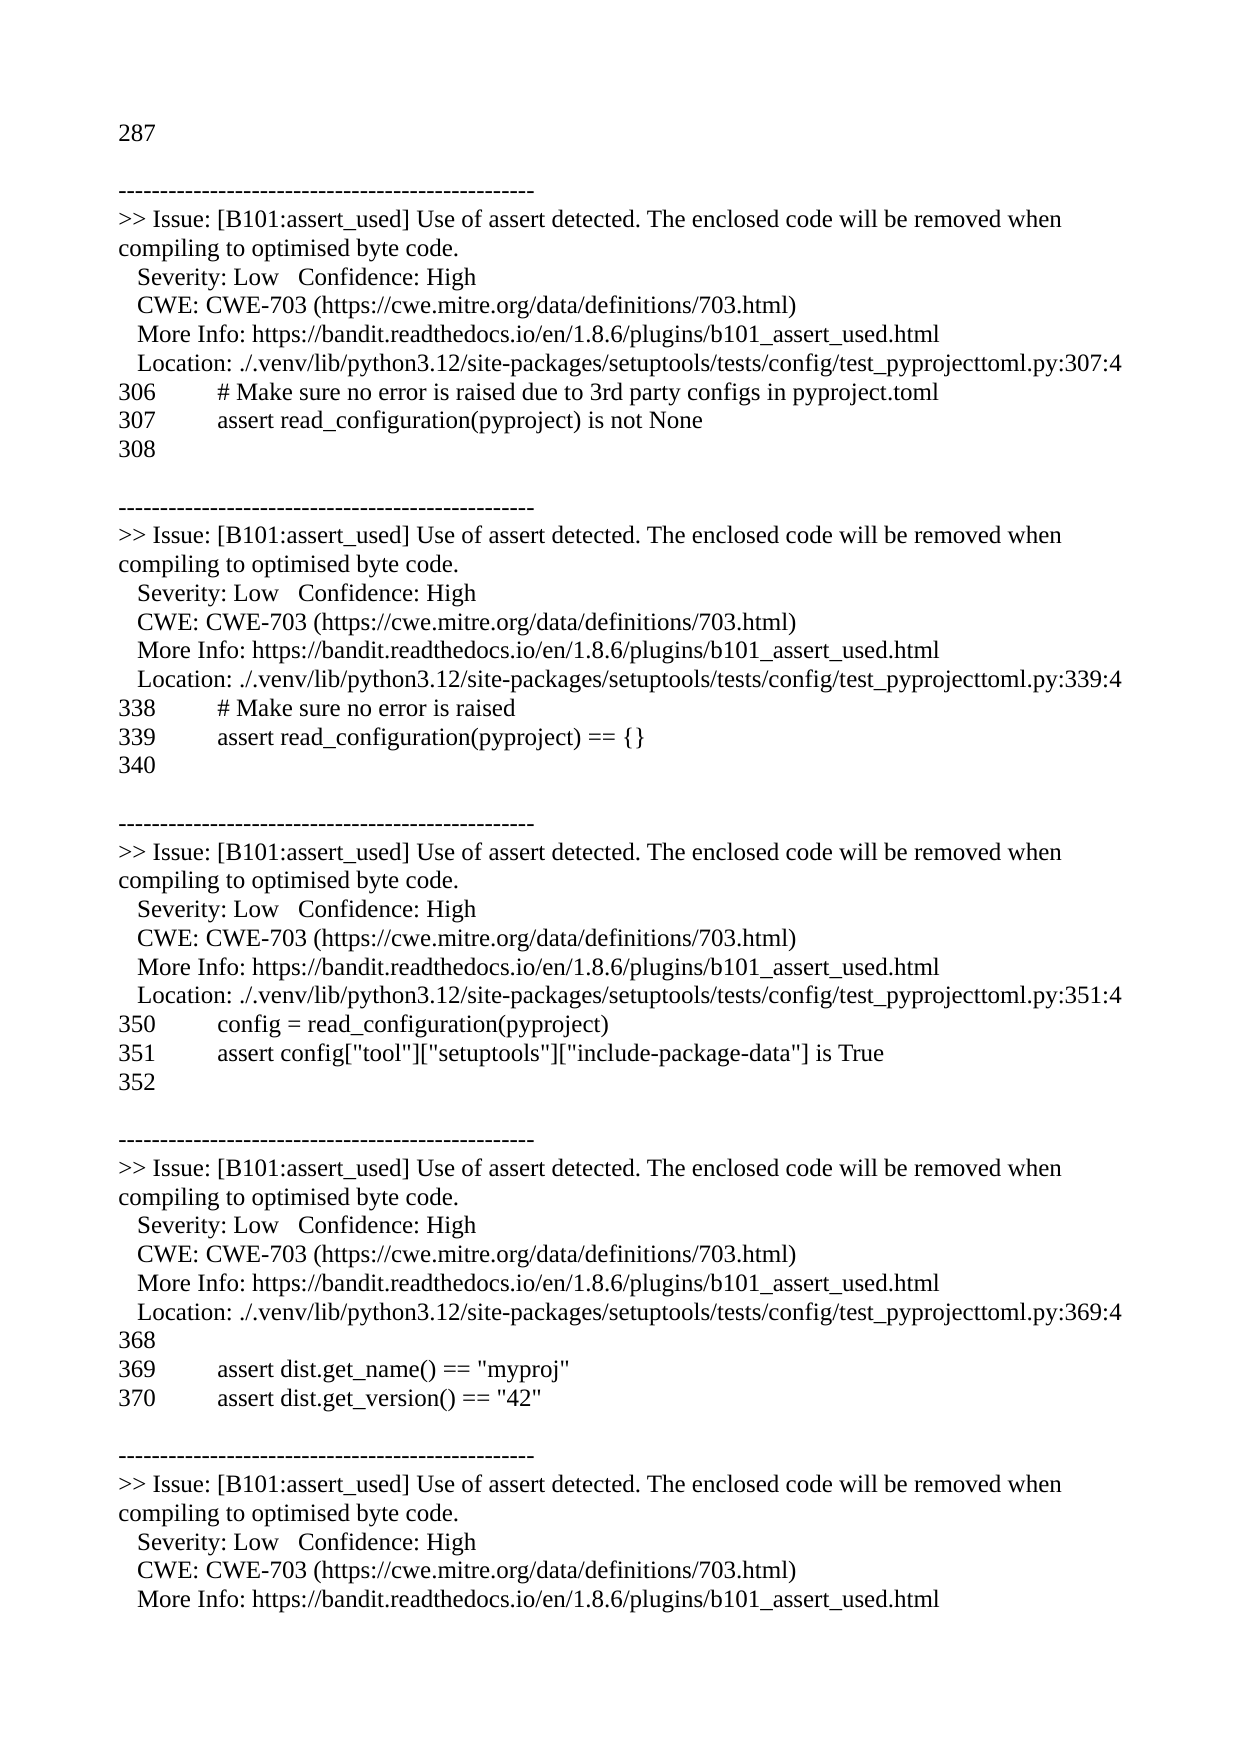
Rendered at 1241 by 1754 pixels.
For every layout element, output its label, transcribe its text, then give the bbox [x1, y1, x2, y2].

text Location: ./.venv/lib/python3.12/site-packages/setuptools/tests/config/test_pyprojecttoml.py:307:4 [118, 348, 1122, 377]
text More Info: https://bandit.readthedocs.io/en/1.8.6/plugins/b101_assert_used.html [118, 636, 1122, 664]
text CWE: CWE-703 (https://cwe.mitre.org/data/definitions/703.html) [118, 1239, 1122, 1268]
text 308 [118, 434, 1122, 463]
text Location: ./.venv/lib/python3.12/site-packages/setuptools/tests/config/test_pyprojecttoml.py:369:4 [118, 1297, 1122, 1326]
text -------------------------------------------------- [118, 1441, 1122, 1469]
text 340 [118, 751, 1122, 779]
text >> Issue: [B101:assert_used] Use of assert detected. The enclosed code will be removed when compiling to optimised byte code. [118, 1153, 1122, 1211]
text >> Issue: [B101:assert_used] Use of assert detected. The enclosed code will be removed when compiling to optimised byte code. [118, 521, 1122, 578]
text 369 assert dist.get_name() == "myproj" [118, 1354, 1122, 1383]
text -------------------------------------------------- [118, 1124, 1122, 1153]
text Location: ./.venv/lib/python3.12/site-packages/setuptools/tests/config/test_pyprojecttoml.py:339:4 [118, 664, 1122, 693]
text 350 config = read_configuration(pyproject) [118, 1009, 1122, 1038]
text CWE: CWE-703 (https://cwe.mitre.org/data/definitions/703.html) [118, 291, 1122, 319]
text CWE: CWE-703 (https://cwe.mitre.org/data/definitions/703.html) [118, 607, 1122, 636]
text CWE: CWE-703 (https://cwe.mitre.org/data/definitions/703.html) [118, 1556, 1122, 1584]
text 352 [118, 1067, 1122, 1096]
text More Info: https://bandit.readthedocs.io/en/1.8.6/plugins/b101_assert_used.html [118, 1268, 1122, 1297]
text 306 # Make sure no error is raised due to 3rd party configs in pyproject.toml [118, 377, 1122, 406]
text CWE: CWE-703 (https://cwe.mitre.org/data/definitions/703.html) [118, 923, 1122, 952]
text 351 assert config["tool"]["setuptools"]["include-package-data"] is True [118, 1038, 1122, 1067]
text Severity: Low Confidence: High [118, 578, 1122, 607]
text Severity: Low Confidence: High [118, 262, 1122, 291]
text >> Issue: [B101:assert_used] Use of assert detected. The enclosed code will be removed when compiling to optimised byte code. [118, 1469, 1122, 1527]
text >> Issue: [B101:assert_used] Use of assert detected. The enclosed code will be removed when compiling to optimised byte code. [118, 837, 1122, 894]
text 368 [118, 1326, 1122, 1354]
text -------------------------------------------------- [118, 176, 1122, 204]
text Severity: Low Confidence: High [118, 894, 1122, 923]
text 338 # Make sure no error is raised [118, 693, 1122, 722]
text 307 assert read_configuration(pyproject) is not None [118, 406, 1122, 434]
text Severity: Low Confidence: High [118, 1527, 1122, 1556]
text -------------------------------------------------- [118, 492, 1122, 521]
text More Info: https://bandit.readthedocs.io/en/1.8.6/plugins/b101_assert_used.html [118, 952, 1122, 981]
text More Info: https://bandit.readthedocs.io/en/1.8.6/plugins/b101_assert_used.html [118, 319, 1122, 348]
text 339 assert read_configuration(pyproject) == {} [118, 722, 1122, 751]
text Severity: Low Confidence: High [118, 1211, 1122, 1239]
text 370 assert dist.get_version() == "42" [118, 1383, 1122, 1412]
text -------------------------------------------------- [118, 808, 1122, 837]
text 287 [118, 118, 1122, 147]
text More Info: https://bandit.readthedocs.io/en/1.8.6/plugins/b101_assert_used.html [118, 1584, 1122, 1613]
text Location: ./.venv/lib/python3.12/site-packages/setuptools/tests/config/test_pyprojecttoml.py:351:4 [118, 981, 1122, 1009]
text >> Issue: [B101:assert_used] Use of assert detected. The enclosed code will be removed when compiling to optimised byte code. [118, 204, 1122, 262]
